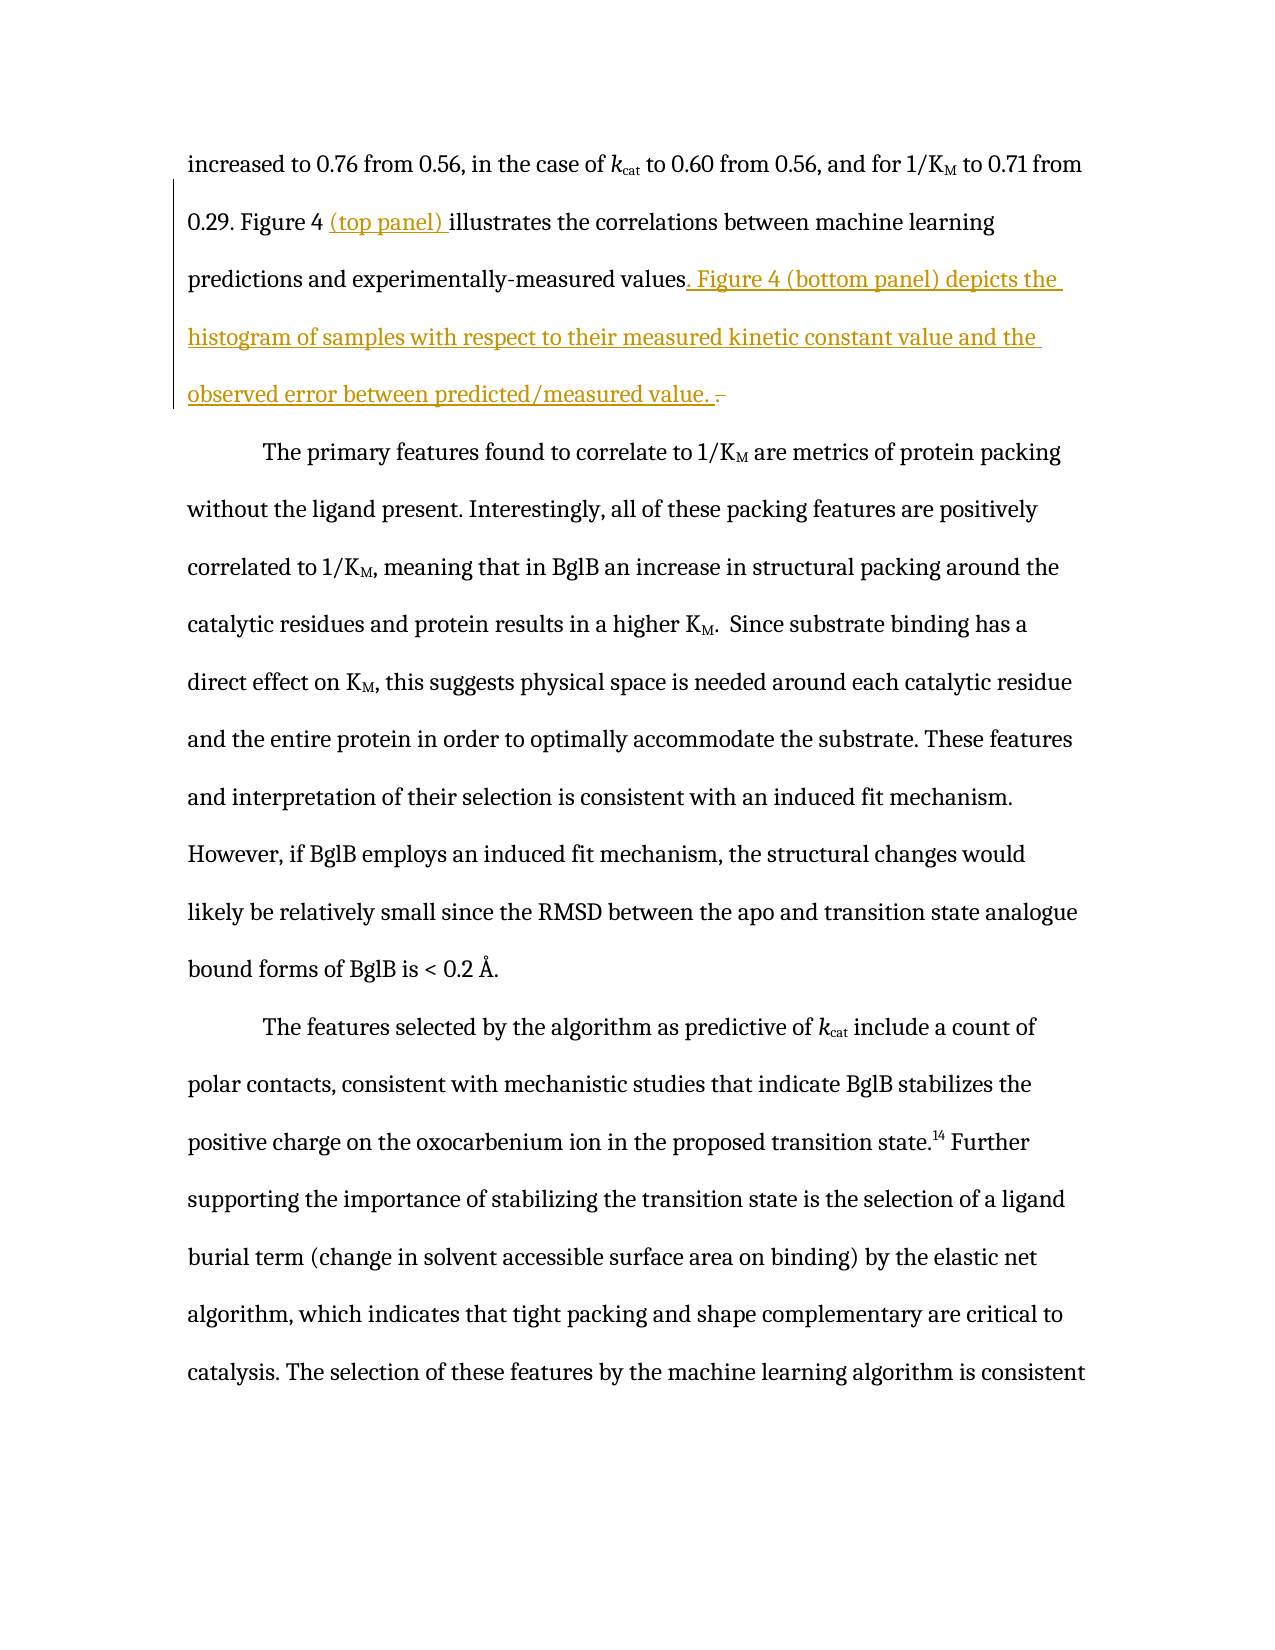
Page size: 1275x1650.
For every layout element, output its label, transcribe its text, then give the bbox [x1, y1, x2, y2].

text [187, 150, 1087, 409]
text The primary features found to correlate to 1/KM are metrics of protein packing without the ligand present. Interestingly, all of these packing features are positively correlated to 1/KM, meaning that in BglB an increase in structural packing around the catalytic residues and protein results in a higher KM. Since substrate binding has a direct effect on KM, this suggests physical space is needed around each catalytic residue and the entire protein in order to optimally accommodate the substrate. These features and interpretation of their selection is consistent with an induced fit mechanism. However, if BglB employs an induced fit mechanism, the structural changes would likely be relatively small since the RMSD between the apo and transition state analogue bound forms of BglB is < 0.2 Å. [187, 437, 1087, 984]
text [187, 1012, 1087, 1386]
